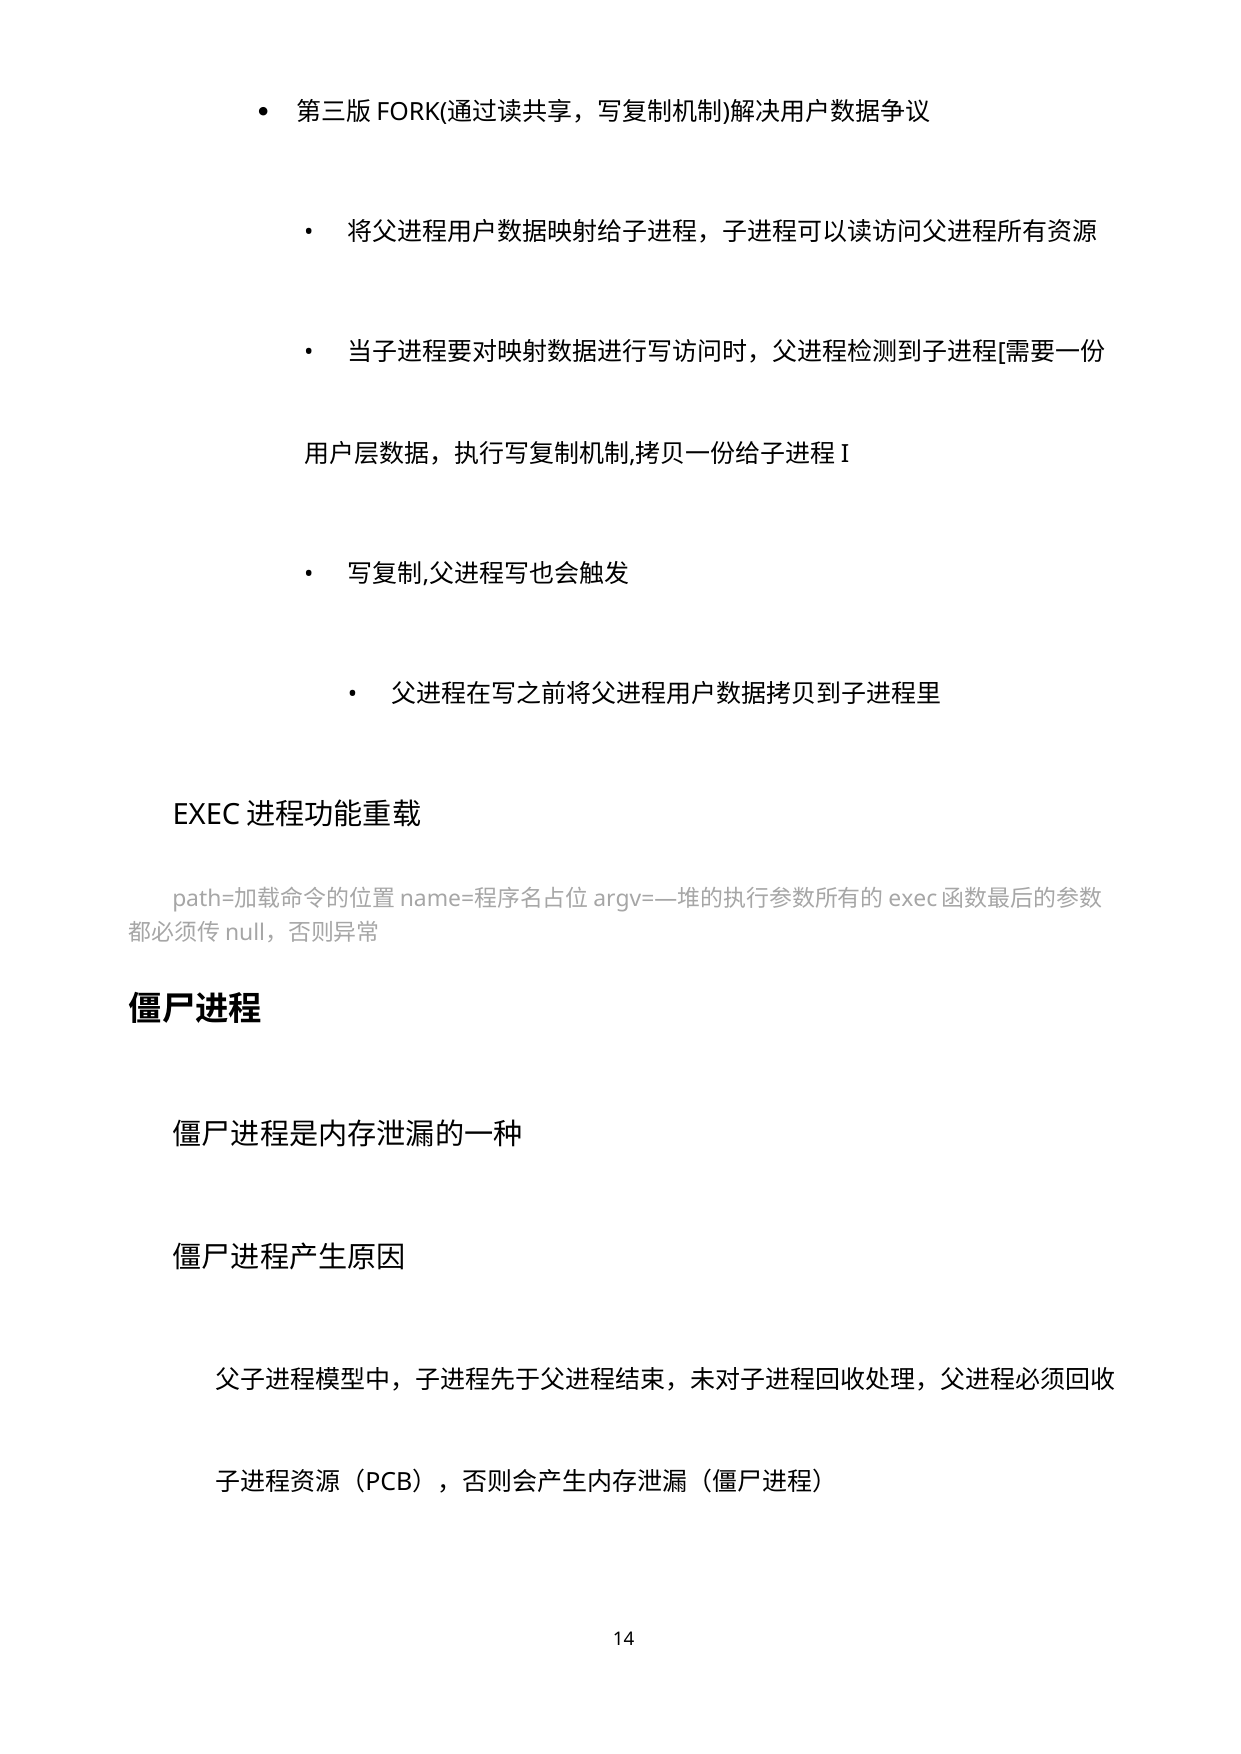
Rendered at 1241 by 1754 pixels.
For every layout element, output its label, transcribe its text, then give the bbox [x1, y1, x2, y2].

subtitle 僵尸进程 [128, 972, 1118, 1040]
subtitle 僵尸进程产生原因 [172, 1221, 1118, 1289]
subtitle 父子进程模型中，子进程先于父进程结束，未对子进程回收处理，父进程必须回收子进程资源（PCB），否则会产生内存泄漏（僵尸进程） [215, 1344, 1118, 1514]
text • 写复制,父进程写也会触发 [304, 538, 1118, 606]
text • 将父进程用户数据映射给子进程，子进程可以读访问父进程所有资源 [304, 196, 1118, 264]
text path=加载命令的位置 [128, 879, 1118, 947]
list 第三版FORK(通过读共享，写复制机制)解决用户数据争议 [259, 76, 1118, 144]
subtitle EXEC进程功能重载 [172, 778, 1118, 846]
text • 当子进程要对映射数据进行写访问时，父进程检测到子进程[需要一份用户层数据，执行写复制机制,拷贝一份给子进程I [304, 316, 1118, 486]
subtitle 僵尸进程是内存泄漏的一种 [172, 1098, 1118, 1166]
text • 父进程在写之前将父进程用户数据拷贝到子进程里 [348, 658, 1118, 726]
